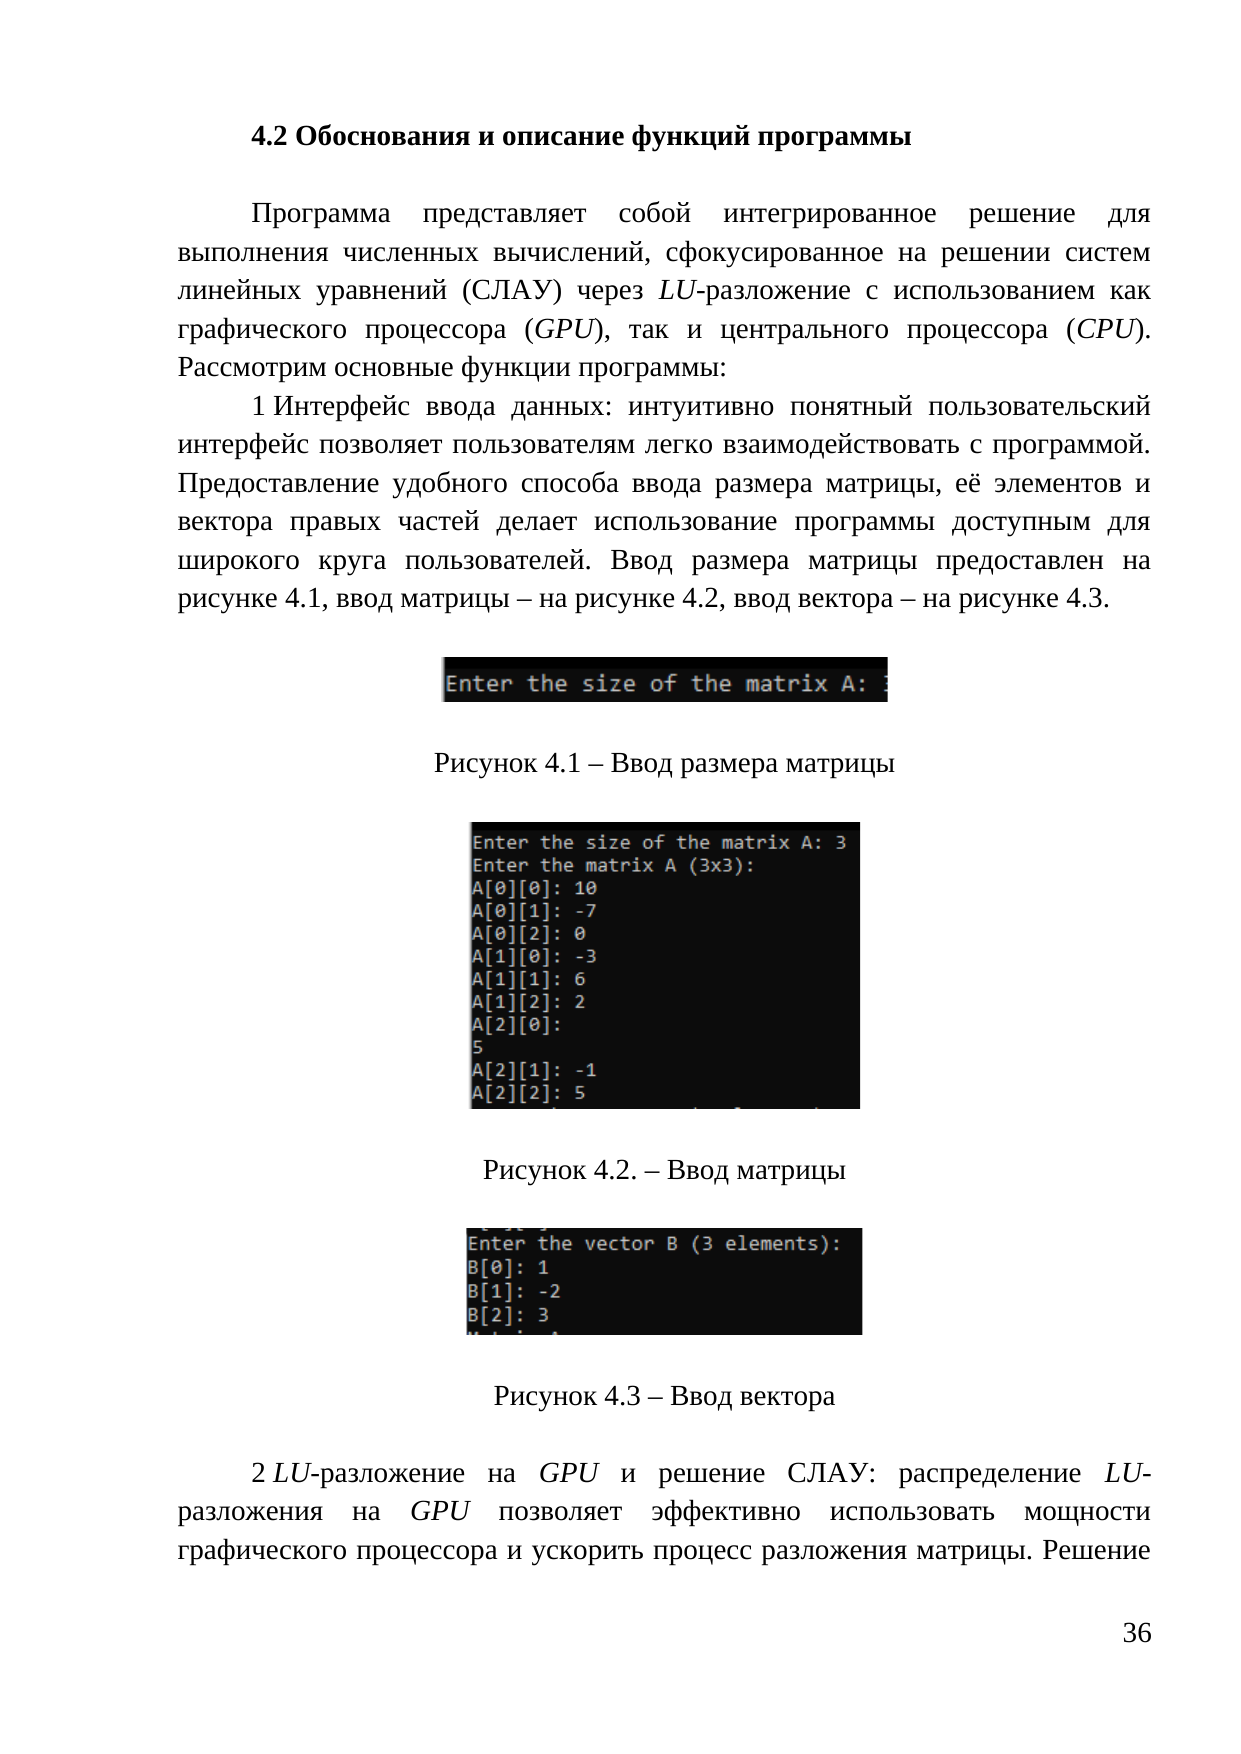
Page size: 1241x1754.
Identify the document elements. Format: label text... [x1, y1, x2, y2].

text 1 Интерфейс ввода данных: интуитивно понятный пользовательский интерфейс позволяет пользователям легко взаимодействовать с программой. Предоставление удобного способа ввода размера матрицы, её элементов и вектора правых частей делает использование программы доступным для широкого круга пользователей. Ввод размера матрицы предоставлен на рисунке 4.1, ввод матрицы – на рисунке 4.2, ввод вектора – на рисунке 4.3. [177, 388, 1152, 614]
text Программа представляет собой интегрированное решение для выполнения численных вычислений, сфокусированное на решении систем линейных уравнений (СЛАУ) через LU-разложение с использованием как графического процессора (GPU), так и центрального процессора (CPU). Рассмотрим основные функции программы: [177, 195, 1152, 383]
picture [468, 822, 861, 1109]
picture [441, 657, 888, 702]
text Рисунок 4.3 – Ввод вектора [177, 1378, 1152, 1411]
text Рисунок 4.2. – Ввод матрицы [177, 1152, 1152, 1185]
text Рисунок 4.1 – Ввод размера матрицы [177, 746, 1152, 779]
picture [466, 1228, 863, 1335]
list 4.2 Обоснования и описание функций программы [251, 118, 1152, 152]
